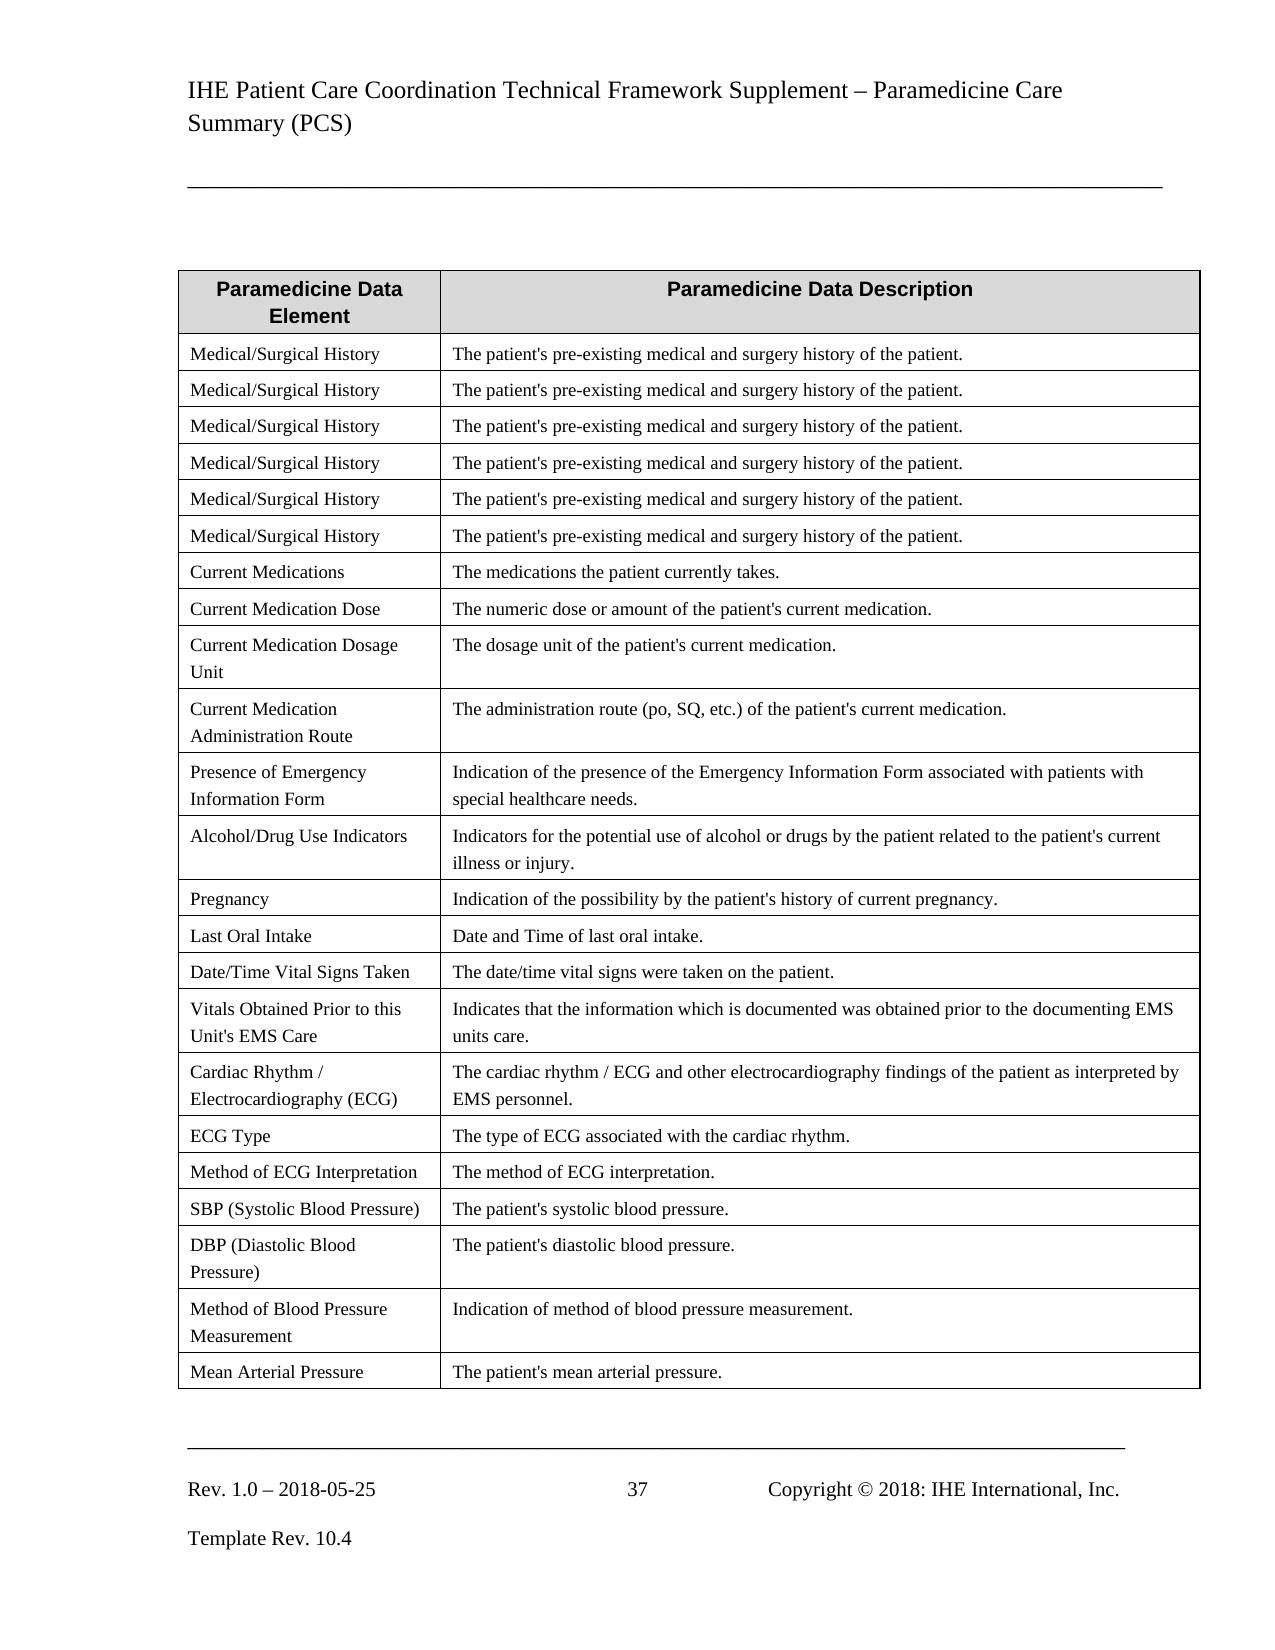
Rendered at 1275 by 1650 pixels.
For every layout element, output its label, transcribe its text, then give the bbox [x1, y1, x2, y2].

table_cell The dosage unit of the patient's current medication. [441, 626, 1199, 688]
table_cell The administration route (po, SQ, etc.) of the patient's current medication. [441, 689, 1199, 752]
table_cell Current Medication Dosage Unit [179, 626, 440, 688]
table_cell Method of ECG Interpretation [179, 1153, 440, 1188]
table_cell The cardiac rhythm / ECG and other electrocardiography findings of the patient as interpreted by EMS personnel. [441, 1053, 1199, 1115]
table_cell The type of ECG associated with the cardiac rhythm. [441, 1116, 1199, 1152]
table_cell Date/Time Vital Signs Taken [179, 953, 440, 988]
table_cell The patient's pre-existing medical and surgery history of the patient. [441, 480, 1199, 515]
table_cell Medical/Surgical History [179, 334, 440, 369]
table_cell Medical/Surgical History [179, 407, 440, 442]
table_header Paramedicine Data Description [441, 271, 1199, 333]
table_cell Current Medications [179, 553, 440, 588]
table_cell Alcohol/Drug Use Indicators [179, 816, 440, 879]
table_cell Indicates that the information which is documented was obtained prior to the documenting EMS units care. [441, 989, 1199, 1052]
table_header Paramedicine Data Element [179, 271, 440, 333]
table_cell The date/time vital signs were taken on the patient. [441, 953, 1199, 988]
table_cell The patient's diastolic blood pressure. [441, 1226, 1199, 1288]
table_cell The patient's pre-existing medical and surgery history of the patient. [441, 334, 1199, 369]
table_cell Current Medication Dose [179, 589, 440, 625]
table_cell Indication of the presence of the Emergency Information Form associated with patients with special healthcare needs. [441, 753, 1199, 815]
table_cell Method of Blood Pressure Measurement [179, 1289, 440, 1352]
table_cell ECG Type [179, 1116, 440, 1152]
table_cell Indication of method of blood pressure measurement. [441, 1289, 1199, 1352]
table_cell Date and Time of last oral intake. [441, 916, 1199, 952]
table_cell Mean Arterial Pressure [179, 1353, 440, 1388]
table_cell Indication of the possibility by the patient's history of current pregnancy. [441, 880, 1199, 915]
table_cell The patient's systolic blood pressure. [441, 1189, 1199, 1225]
table_cell Current Medication Administration Route [179, 689, 440, 752]
table_cell Vitals Obtained Prior to this Unit's EMS Care [179, 989, 440, 1052]
table_cell Medical/Surgical History [179, 480, 440, 515]
table_cell DBP (Diastolic Blood Pressure) [179, 1226, 440, 1288]
table_cell The patient's pre-existing medical and surgery history of the patient. [441, 444, 1199, 479]
table_cell Medical/Surgical History [179, 516, 440, 552]
table_cell The medications the patient currently takes. [441, 553, 1199, 588]
table_cell The patient's mean arterial pressure. [441, 1353, 1199, 1388]
table_cell Medical/Surgical History [179, 444, 440, 479]
table_cell The method of ECG interpretation. [441, 1153, 1199, 1188]
table_cell Pregnancy [179, 880, 440, 915]
table_cell Indicators for the potential use of alcohol or drugs by the patient related to the patient's current illness or injury. [441, 816, 1199, 879]
table_cell The numeric dose or amount of the patient's current medication. [441, 589, 1199, 625]
table_cell Presence of Emergency Information Form [179, 753, 440, 815]
table_cell Cardiac Rhythm / Electrocardiography (ECG) [179, 1053, 440, 1115]
table_cell Medical/Surgical History [179, 371, 440, 406]
table_cell The patient's pre-existing medical and surgery history of the patient. [441, 371, 1199, 406]
table_cell The patient's pre-existing medical and surgery history of the patient. [441, 407, 1199, 442]
table_cell The patient's pre-existing medical and surgery history of the patient. [441, 516, 1199, 552]
table_cell SBP (Systolic Blood Pressure) [179, 1189, 440, 1225]
table_cell Last Oral Intake [179, 916, 440, 952]
